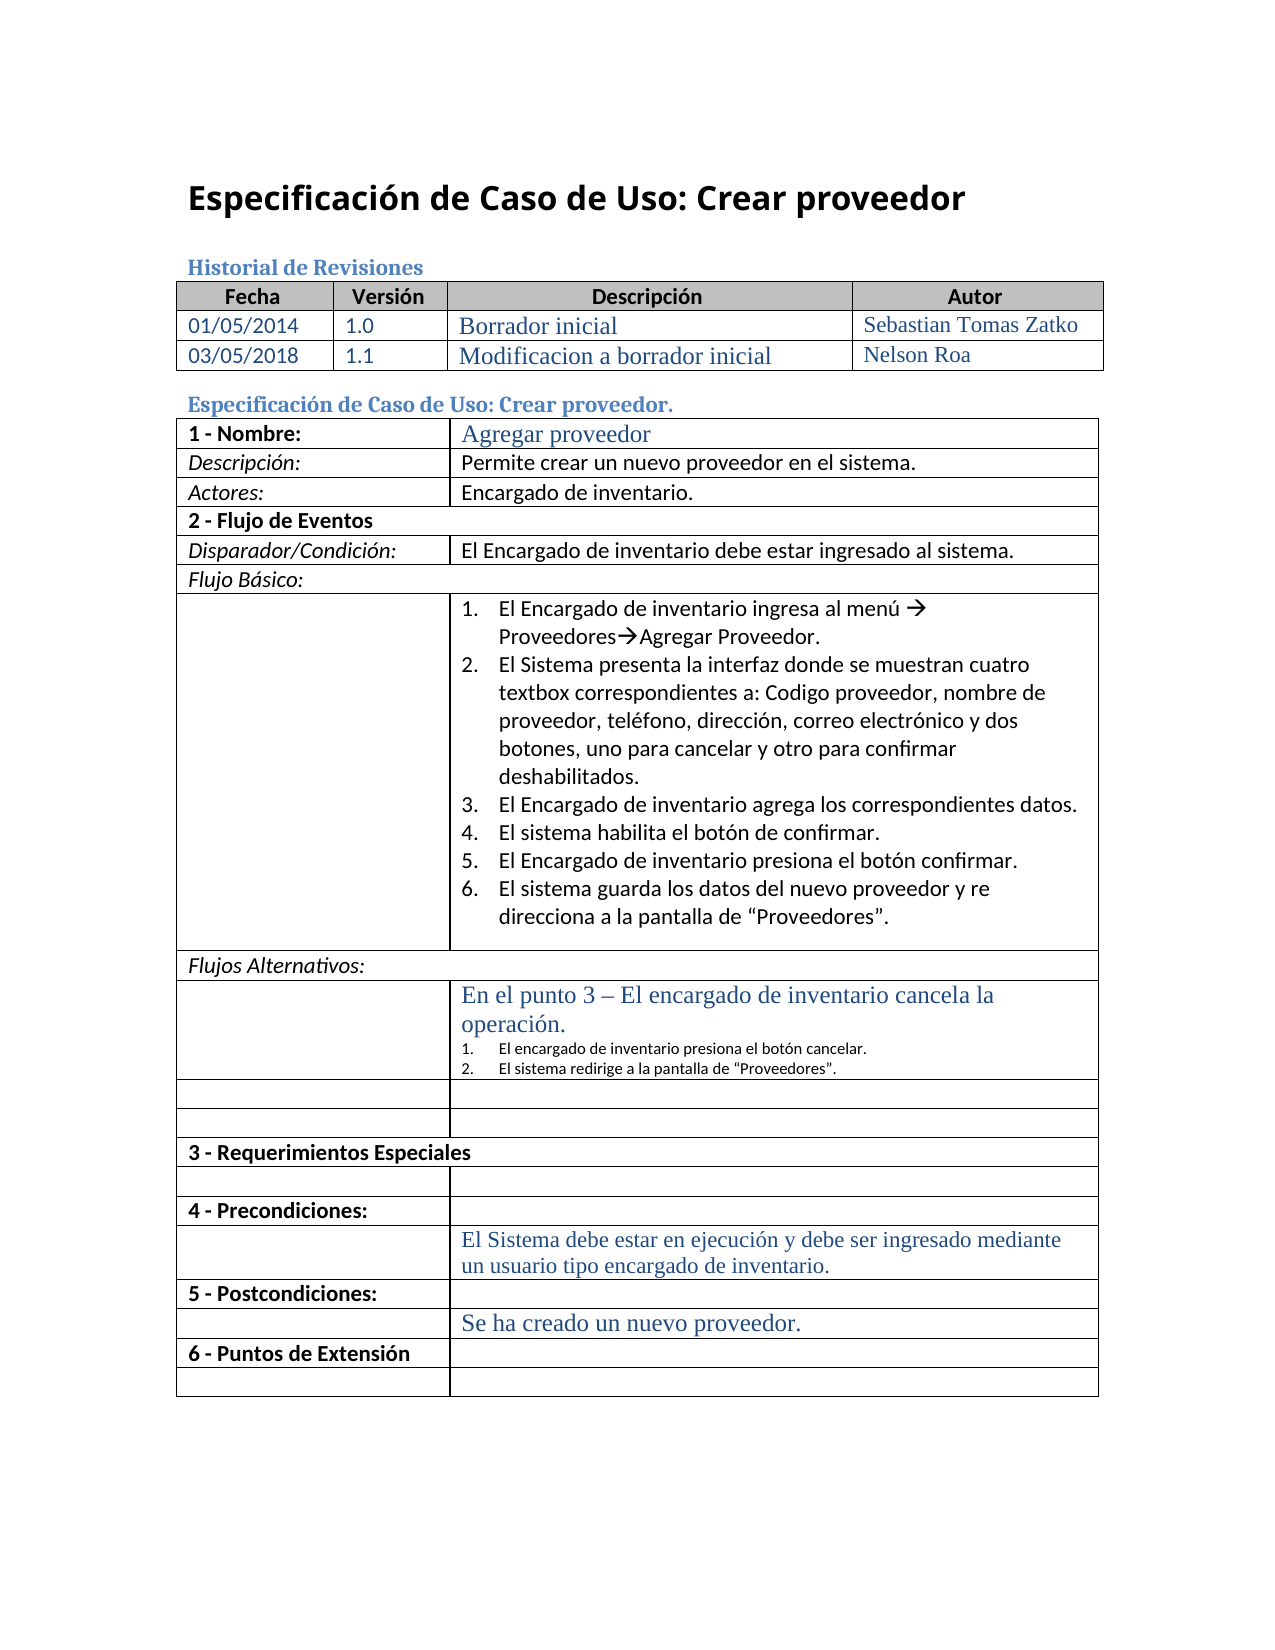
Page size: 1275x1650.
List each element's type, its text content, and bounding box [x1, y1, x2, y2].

table_cell [177, 594, 449, 950]
table_cell [451, 1197, 1098, 1225]
table_cell 01/05/2014 [177, 311, 333, 340]
table_cell [451, 1368, 1098, 1396]
table_cell [177, 1167, 449, 1196]
table_cell Sebastian Tomas Zatko [853, 311, 1103, 340]
table_cell 5 - Postcondiciones: [177, 1280, 449, 1307]
text Especificación de Caso de Uso: Crear proveedor. [187, 391, 1087, 418]
table_cell Modificacion a borrador inicial [448, 341, 852, 370]
table_cell [177, 1309, 449, 1338]
table_cell [177, 1109, 449, 1137]
table_cell Actores: [177, 478, 449, 506]
table_cell [451, 1080, 1098, 1108]
table_cell En el punto 3 – El encargado de inventario cancela la operación. El encargado de inventario presiona el botón cancelar. El sistema redirige a la pantalla de “Proveedores”. [451, 981, 1098, 1079]
table_cell [177, 1226, 449, 1278]
table_cell 4 - Precondiciones: [177, 1197, 449, 1225]
table_cell El Encargado de inventario debe estar ingresado al sistema. [451, 536, 1098, 564]
table_cell [177, 981, 449, 1079]
text Historial de Revisiones [187, 255, 1087, 281]
table_cell Nelson Roa [853, 341, 1103, 370]
table_cell Borrador inicial [448, 311, 852, 340]
table_cell 1.1 [334, 341, 447, 370]
subtitle Especificación de Caso de Uso: Crear proveedor [187, 175, 1087, 220]
table_cell Encargado de inventario. [451, 478, 1098, 506]
table_cell 2 - Flujo de Eventos [177, 507, 1098, 535]
table_cell [451, 1109, 1098, 1137]
table_cell El Encargado de inventario ingresa al menú ProveedoresAgregar Proveedor. El Sistema presenta la interfaz donde se muestran cuatro textbox correspondientes a: Codigo proveedor, nombre de proveedor, teléfono, dirección, correo electrónico y dos botones, uno para cancelar y otro para confirmar deshabilitados. El Encargado de inventario agrega los correspondientes datos. El sistema habilita el botón de confirmar. El Encargado de inventario presiona el botón confirmar. El sistema guarda los datos del nuevo proveedor y re direcciona a la pantalla de “Proveedores”. [451, 594, 1098, 950]
table_cell [451, 1339, 1098, 1367]
table_header 1 - Nombre: [177, 419, 449, 447]
table_cell Permite crear un nuevo proveedor en el sistema. [451, 449, 1098, 477]
table_cell [451, 1280, 1098, 1307]
table_cell Flujo Básico: [177, 565, 1098, 593]
table_cell Descripción: [177, 449, 449, 477]
table_cell 1.0 [334, 311, 447, 340]
table_header Versión [334, 282, 447, 310]
table_cell 03/05/2018 [177, 341, 333, 370]
table_cell [177, 1368, 449, 1396]
table_cell [451, 1167, 1098, 1196]
table_cell 6 - Puntos de Extensión [177, 1339, 449, 1367]
table_cell Disparador/Condición: [177, 536, 449, 564]
table_cell El Sistema debe estar en ejecución y debe ser ingresado mediante un usuario tipo encargado de inventario. [451, 1226, 1098, 1278]
table_header Agregar proveedor [451, 419, 1098, 447]
table_header Descripción [448, 282, 852, 310]
table_cell Flujos Alternativos: [177, 951, 1098, 979]
table_header Fecha [177, 282, 333, 310]
table_cell [177, 1080, 449, 1108]
table_cell 3 - Requerimientos Especiales [177, 1138, 1098, 1166]
table_header Autor [853, 282, 1103, 310]
table_cell Se ha creado un nuevo proveedor. [451, 1309, 1098, 1338]
